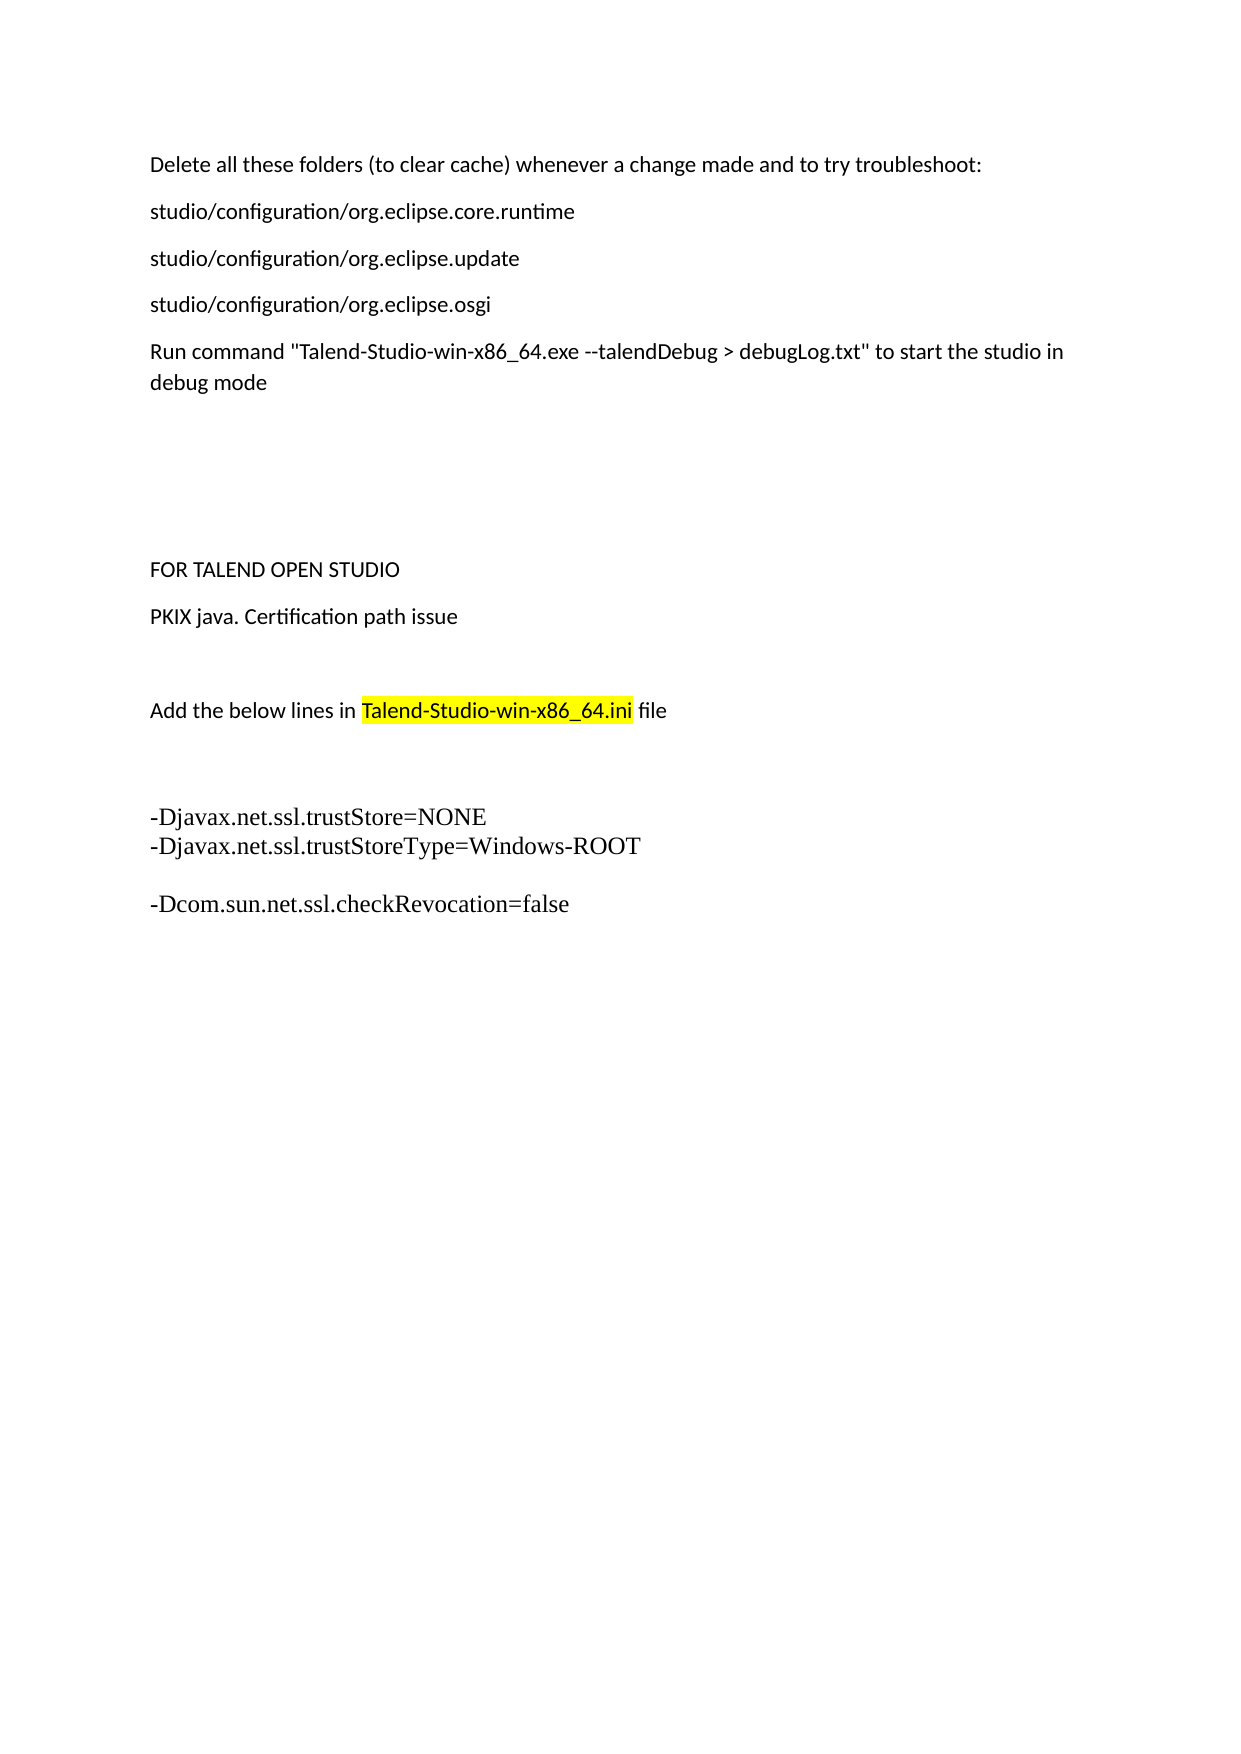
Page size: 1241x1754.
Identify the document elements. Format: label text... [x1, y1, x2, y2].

text studio/configuration/org.eclipse.core.runtime [150, 197, 1090, 225]
text PKIX java. Certification path issue [150, 602, 1090, 630]
text Add the below lines in Talend-Studio-win-x86_64.ini file [150, 696, 362, 724]
text Run command "Talend-Studio-win-x86_64.exe --talendDebug > debugLog.txt" to start the studio in debug mode [150, 337, 1090, 396]
text Add the below lines in Talend-Studio-win-x86_64.ini file [633, 696, 1090, 724]
text -Dcom.sun.net.ssl.checkRevocation=false [150, 889, 1090, 917]
text -Djavax.net.ssl.trustStore=NONE -Djavax.net.ssl.trustStoreType=Windows-ROOT [150, 802, 1090, 859]
text studio/configuration/org.eclipse.update [150, 244, 1090, 272]
text Delete all these folders (to clear cache) whenever a change made and to try troubleshoot: [150, 150, 1090, 178]
text FOR TALEND OPEN STUDIO [150, 555, 1090, 583]
text studio/configuration/org.eclipse.osgi [150, 291, 1090, 319]
